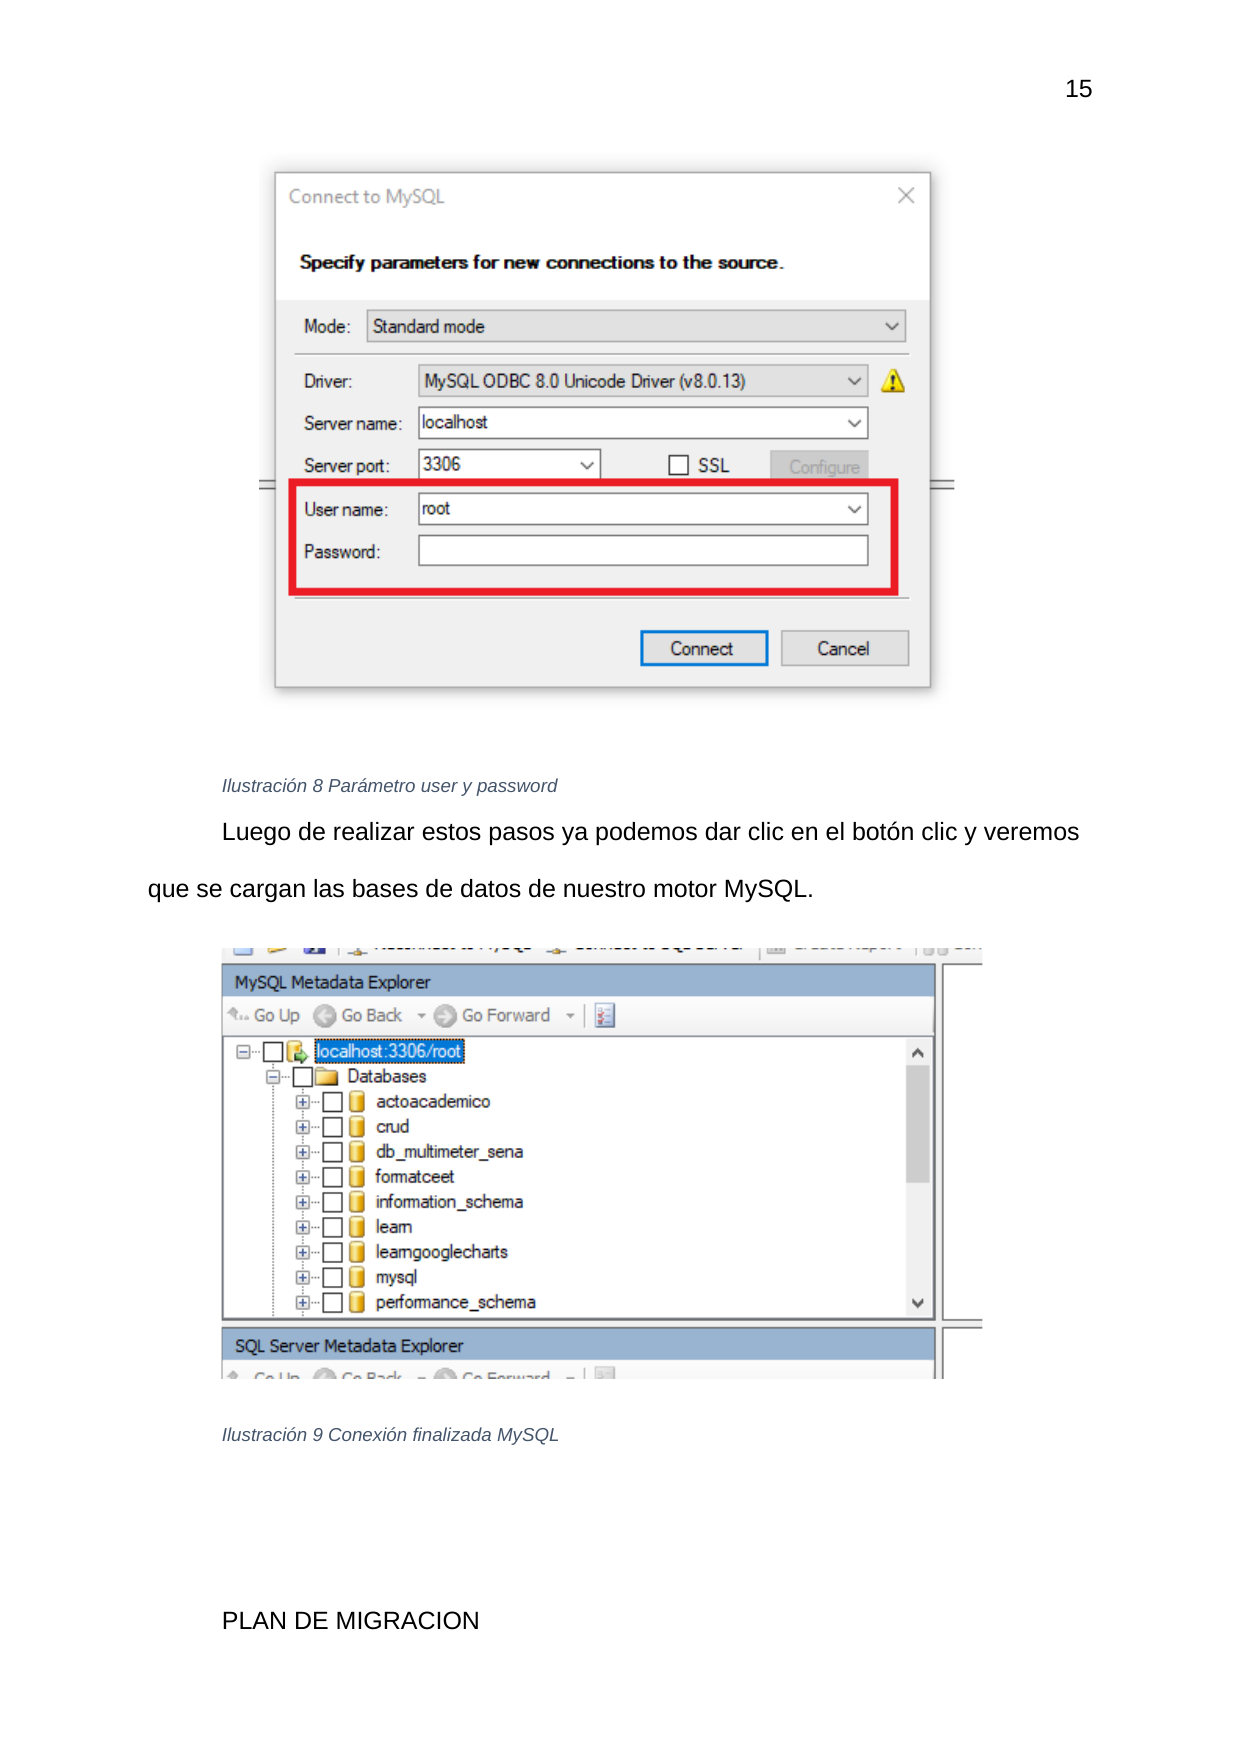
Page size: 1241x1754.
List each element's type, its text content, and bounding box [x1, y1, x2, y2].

text Luego de realizar estos pasos ya podemos dar clic en el botón clic y veremos que se cargan las bases de datos de nuestro motor MySQL. [148, 817, 1092, 903]
picture [221, 948, 983, 1379]
picture [259, 147, 955, 729]
